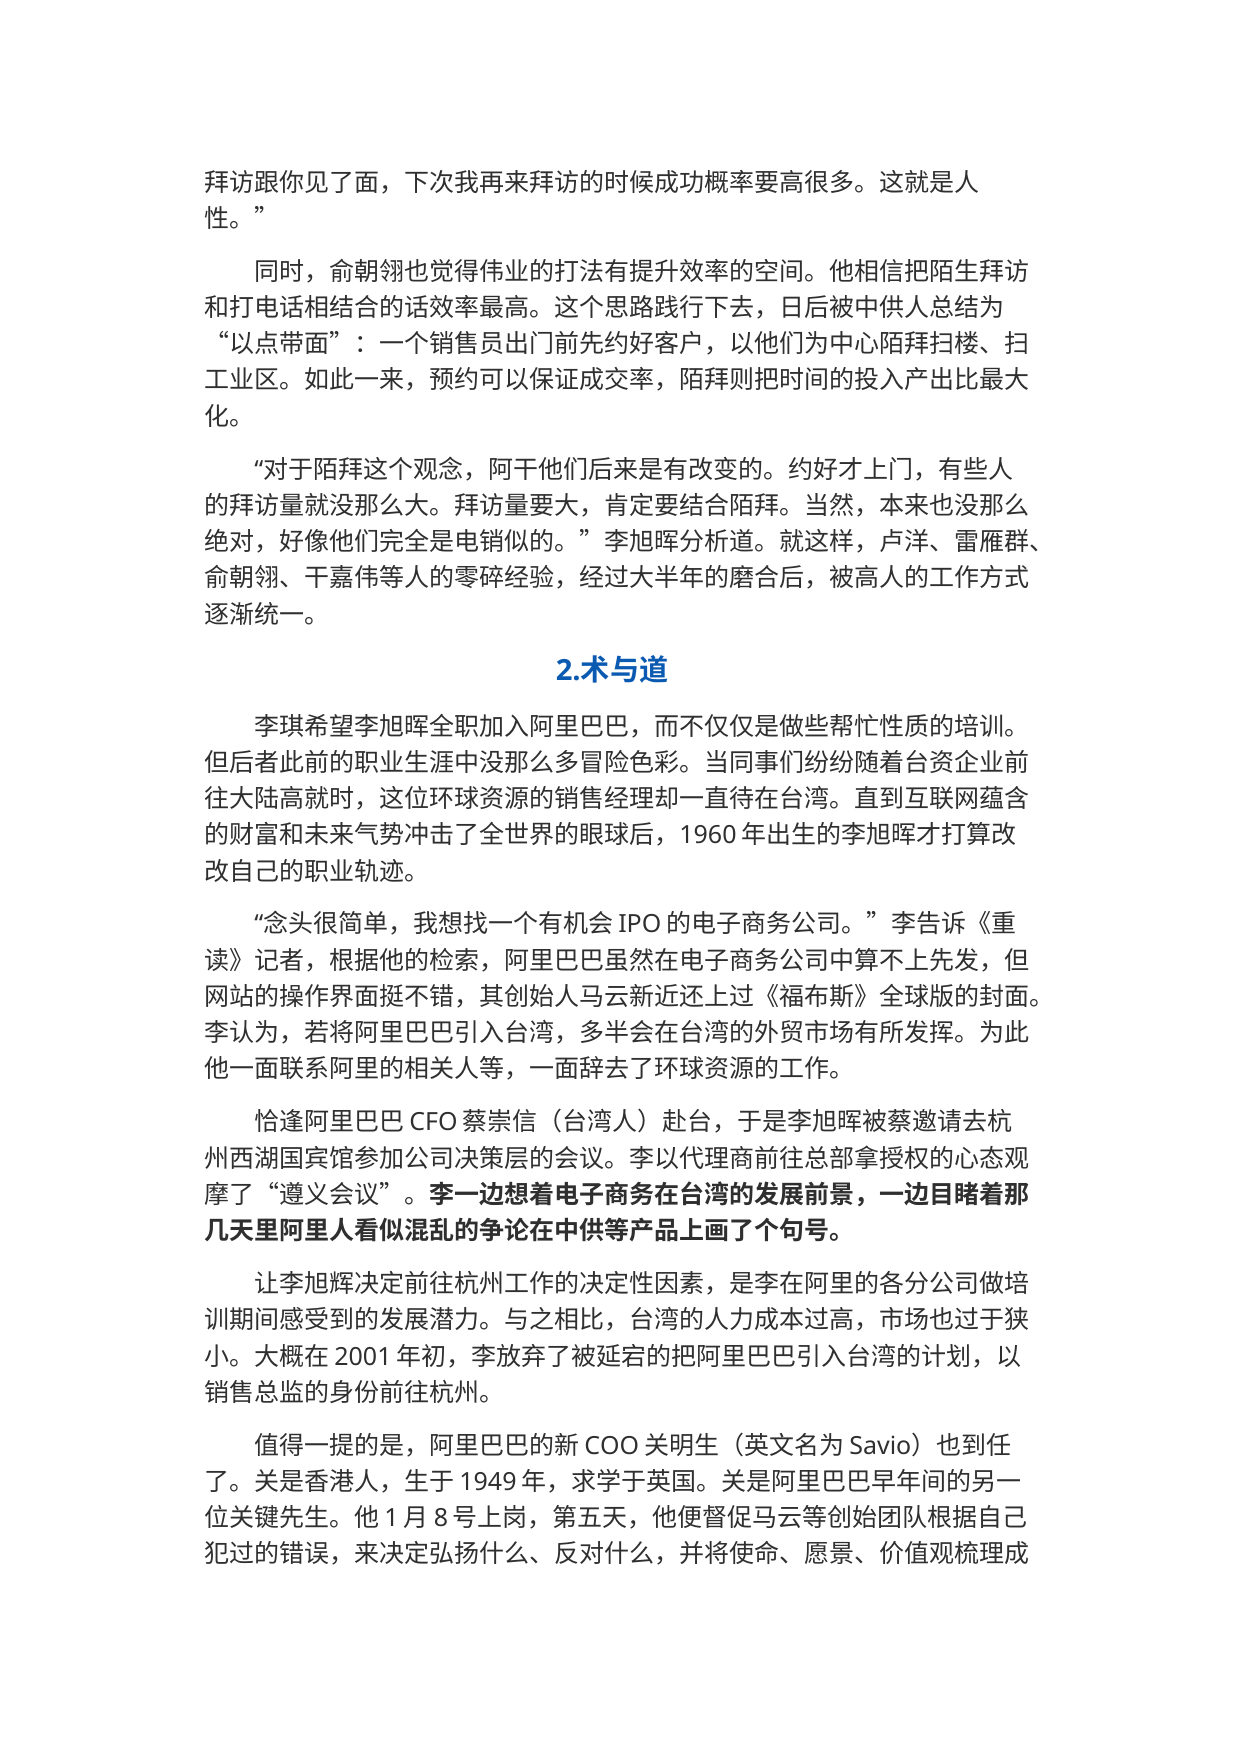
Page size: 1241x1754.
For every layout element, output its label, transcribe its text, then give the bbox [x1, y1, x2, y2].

text 恰逢阿里巴巴CFO蔡崇信（台湾人）赴台，于是李旭晖被蔡邀请去杭州西湖国宾馆参加公司决策层的会议。李以代理商前往总部拿授权的心态观摩了“遵义会议”。李一边想着电子商务在台湾的发展前景，一边目睹着那几天里阿里人看似混乱的争论在中供等产品上画了个句号。 [204, 1102, 1036, 1247]
text “对于陌拜这个观念，阿干他们后来是有改变的。约好才上门，有些人的拜访量就没那么大。拜访量要大，肯定要结合陌拜。当然，本来也没那么绝对，好像他们完全是电销似的。”李旭晖分析道。就这样，卢洋、雷雁群、俞朝翎、干嘉伟等人的零碎经验，经过大半年的磨合后，被高人的工作方式逐渐统一。 [204, 449, 1036, 630]
text “念头很简单，我想找一个有机会IPO的电子商务公司。”李告诉《重读》记者，根据他的检索，阿里巴巴虽然在电子商务公司中算不上先发，但网站的操作界面挺不错，其创始人马云新近还上过《福布斯》全球版的封面。李认为，若将阿里巴巴引入台湾，多半会在台湾的外贸市场有所发挥。为此他一面联系阿里的相关人等，一面辞去了环球资源的工作。 [204, 904, 1036, 1085]
text 李琪希望李旭晖全职加入阿里巴巴，而不仅仅是做些帮忙性质的培训。但后者此前的职业生涯中没那么多冒险色彩。当同事们纷纷随着台资企业前往大陆高就时，这位环球资源的销售经理却一直待在台湾。直到互联网蕴含的财富和未来气势冲击了全世界的眼球后，1960年出生的李旭晖才打算改改自己的职业轨迹。 [204, 706, 1036, 887]
text 2.术与道 [187, 647, 1036, 689]
text 同时，俞朝翎也觉得伟业的打法有提升效率的空间。他相信把陌生拜访和打电话相结合的话效率最高。这个思路践行下去，日后被中供人总结为“以点带面”：一个销售员出门前先约好客户，以他们为中心陌拜扫楼、扫工业区。如此一来，预约可以保证成交率，陌拜则把时间的投入产出比最大化。 [204, 251, 1036, 432]
text 让李旭辉决定前往杭州工作的决定性因素，是李在阿里的各分公司做培训期间感受到的发展潜力。与之相比，台湾的人力成本过高，市场也过于狭小。大概在2001年初，李放弃了被延宕的把阿里巴巴引入台湾的计划，以销售总监的身份前往杭州。 [204, 1263, 1036, 1408]
